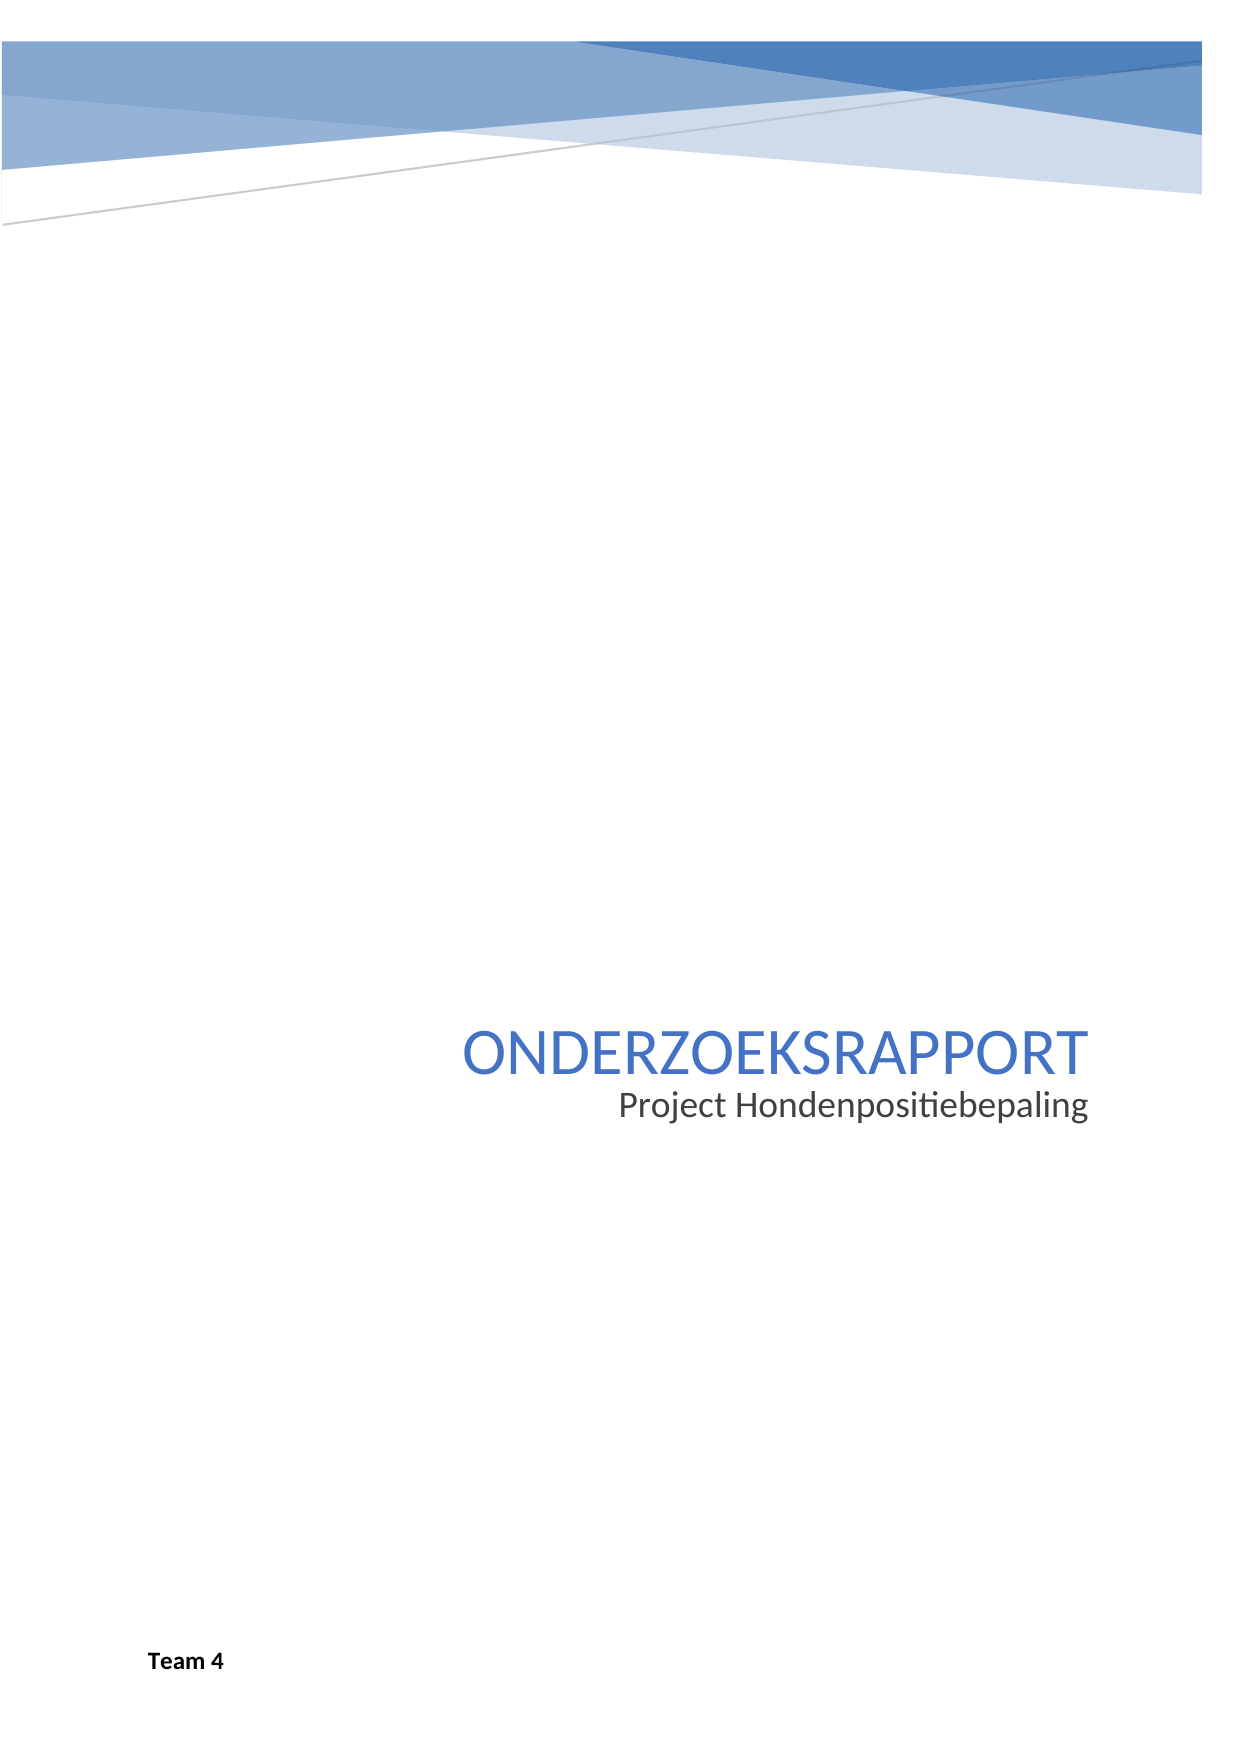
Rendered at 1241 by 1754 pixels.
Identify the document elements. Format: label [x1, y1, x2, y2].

picture [1, 41, 1202, 241]
